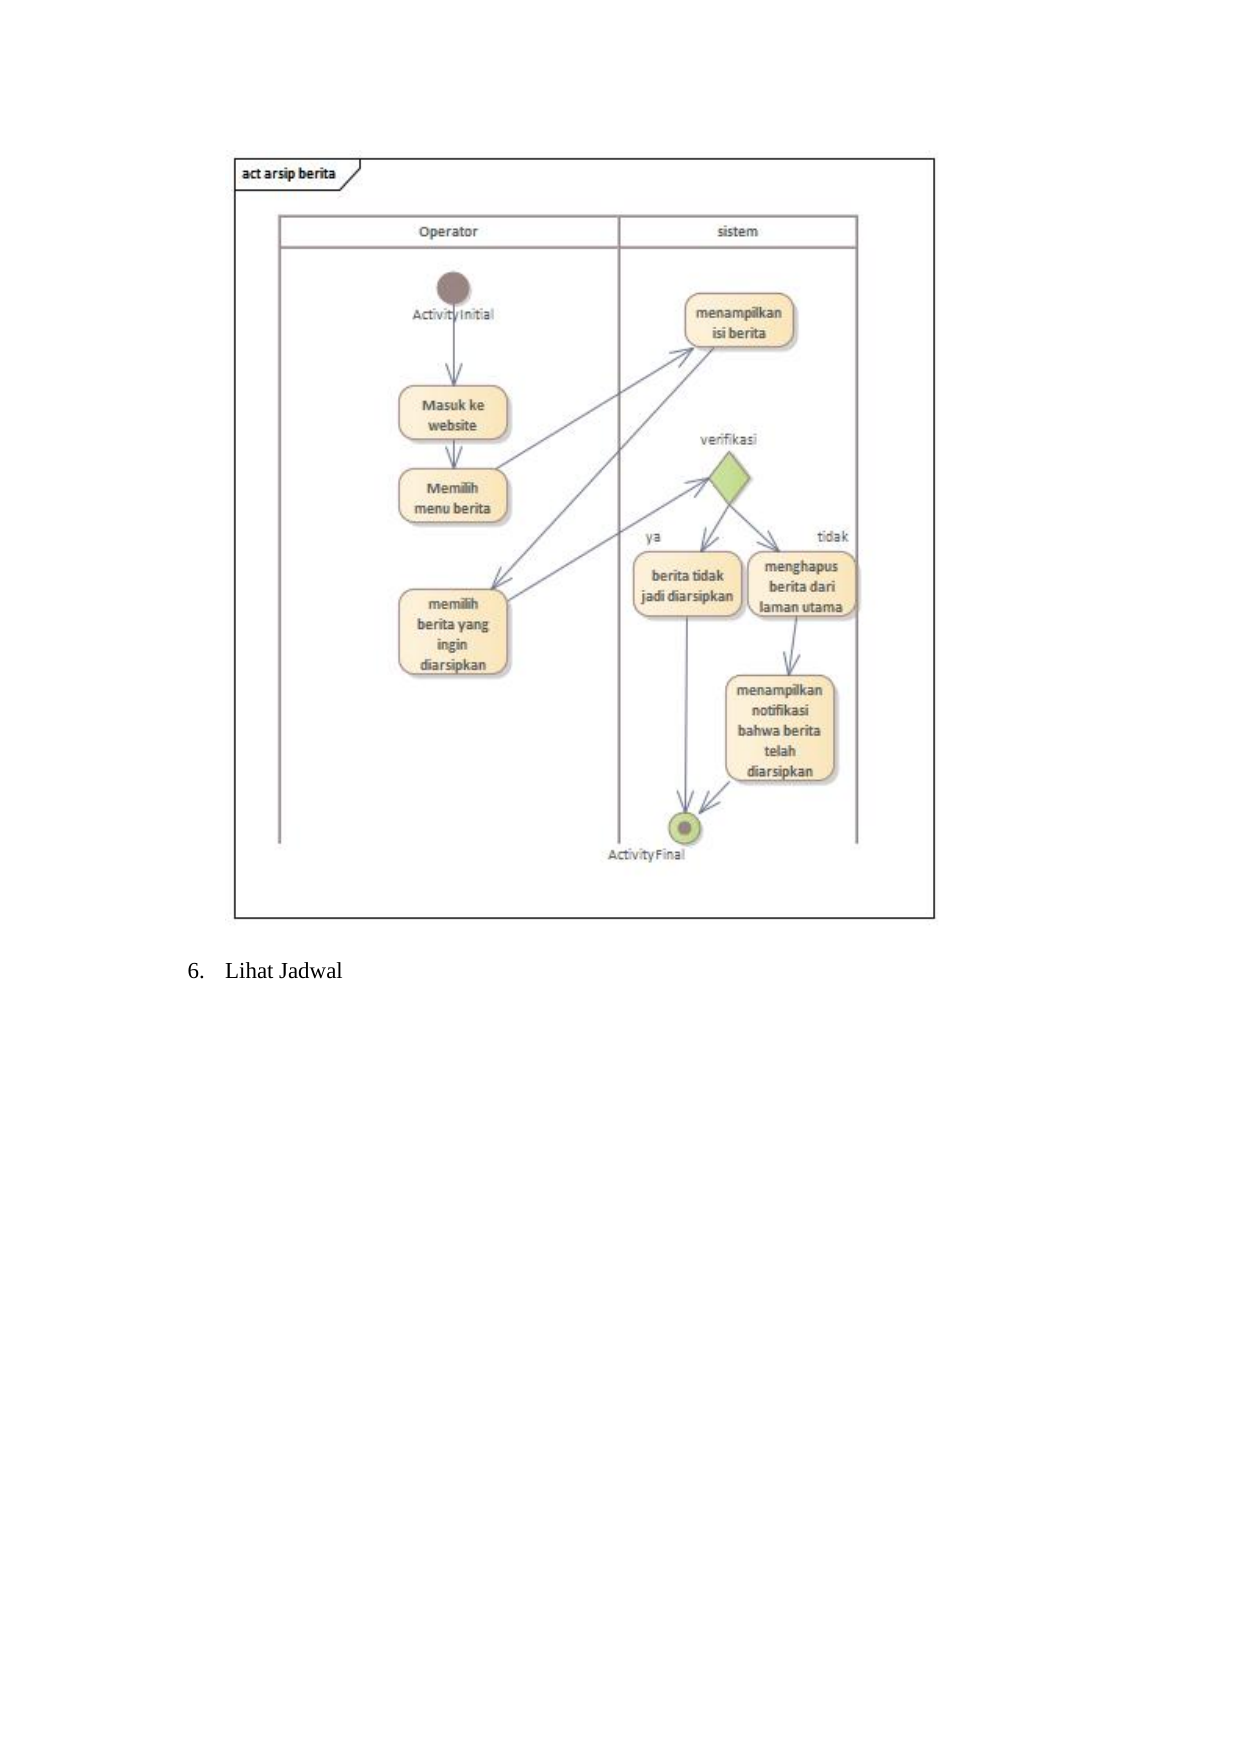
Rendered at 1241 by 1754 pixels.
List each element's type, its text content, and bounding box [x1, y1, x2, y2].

picture [225, 150, 943, 927]
list Lihat Jadwal [187, 957, 1090, 983]
